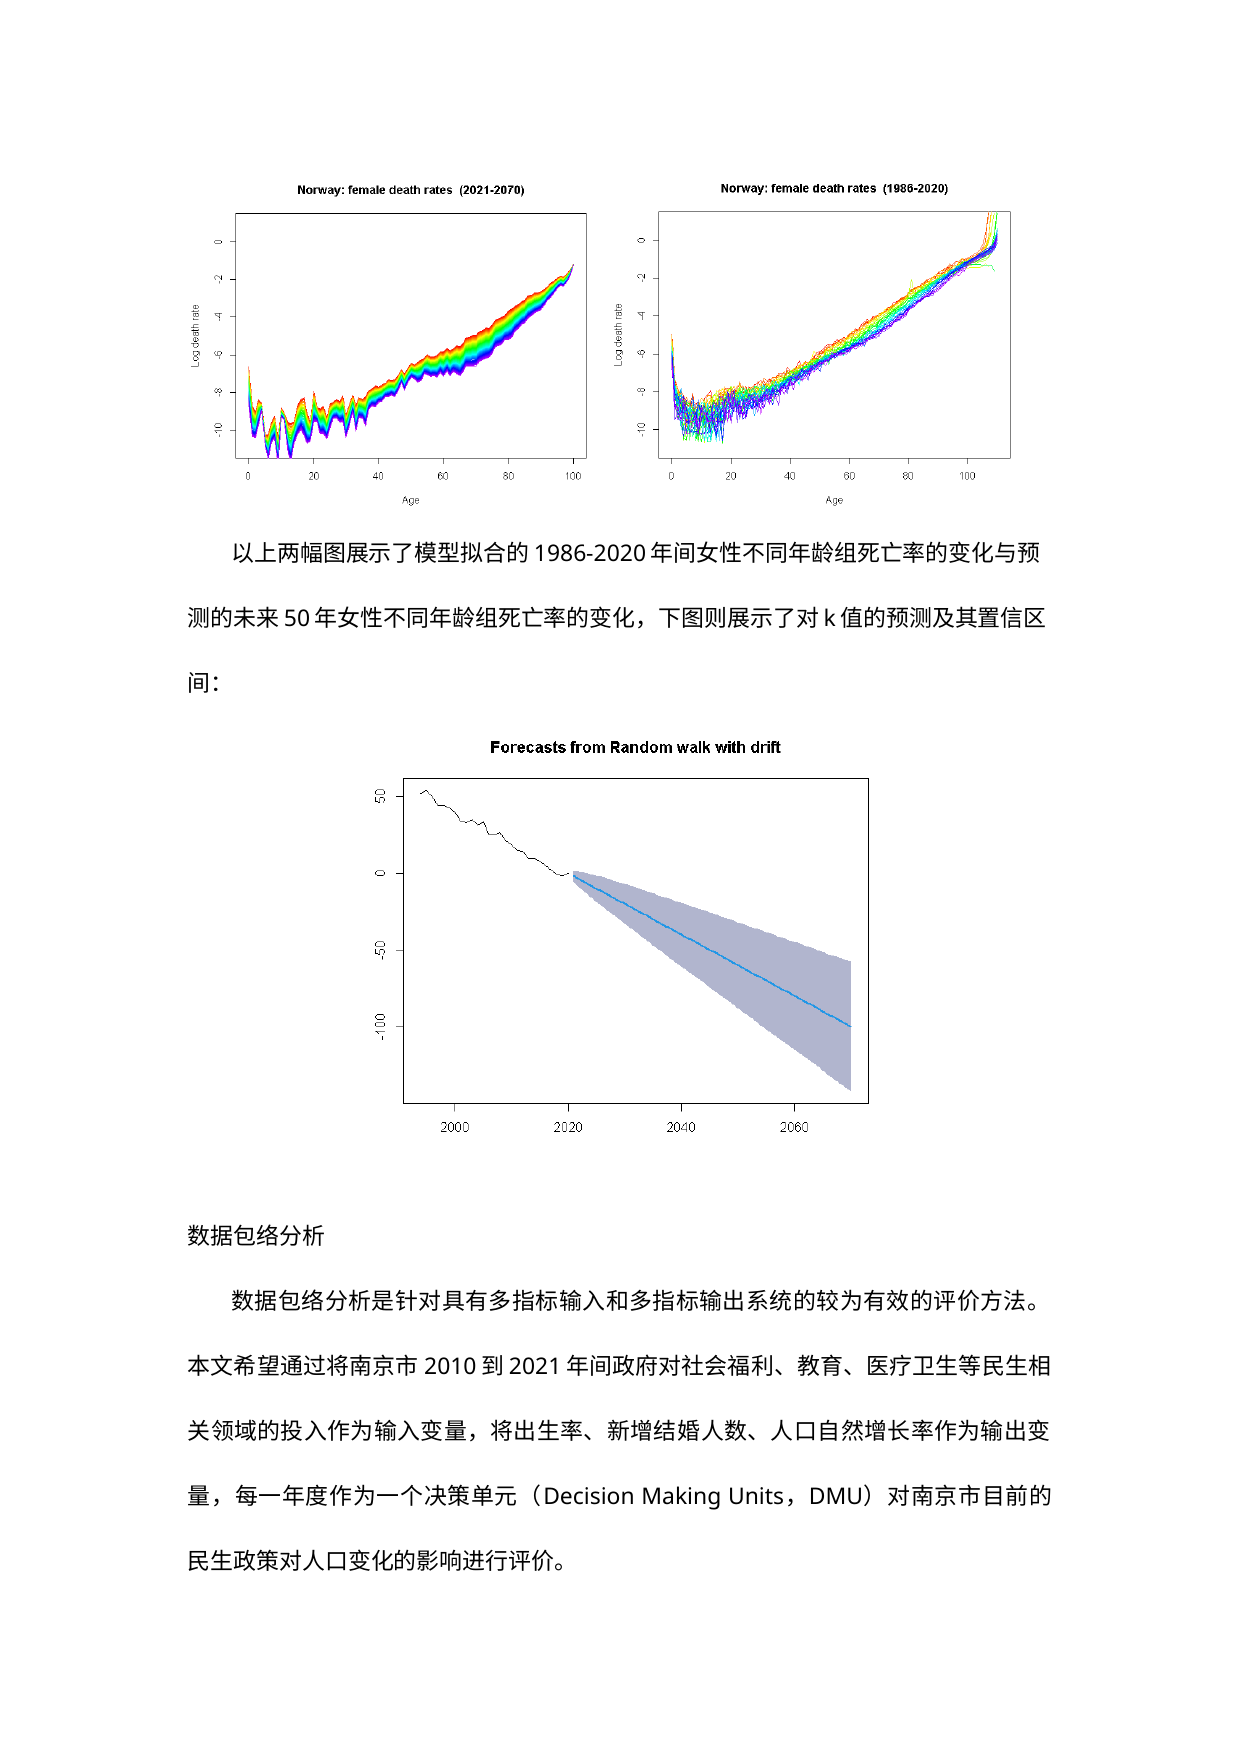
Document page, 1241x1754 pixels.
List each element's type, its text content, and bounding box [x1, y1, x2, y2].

text 以上两幅图展示了模型拟合的1986-2020年间女性不同年龄组死亡率的变化与预测的未来50年女性不同年龄组死亡率的变化，下图则展示了对k值的预测及其置信区间： [187, 519, 1053, 714]
picture [187, 163, 1034, 518]
picture [339, 714, 901, 1183]
text 数据包络分析 [187, 1202, 1053, 1267]
text 数据包络分析是针对具有多指标输入和多指标输出系统的较为有效的评价方法。本文希望通过将南京市2010到2021年间政府对社会福利、教育、医疗卫生等民生相关领域的投入作为输入变量，将出生率、新增结婚人数、人口自然增长率作为输出变量，每一年度作为一个决策单元（Decision Making Units，DMU）对南京市目前的民生政策对人口变化的影响进行评价。 [187, 1267, 1053, 1592]
